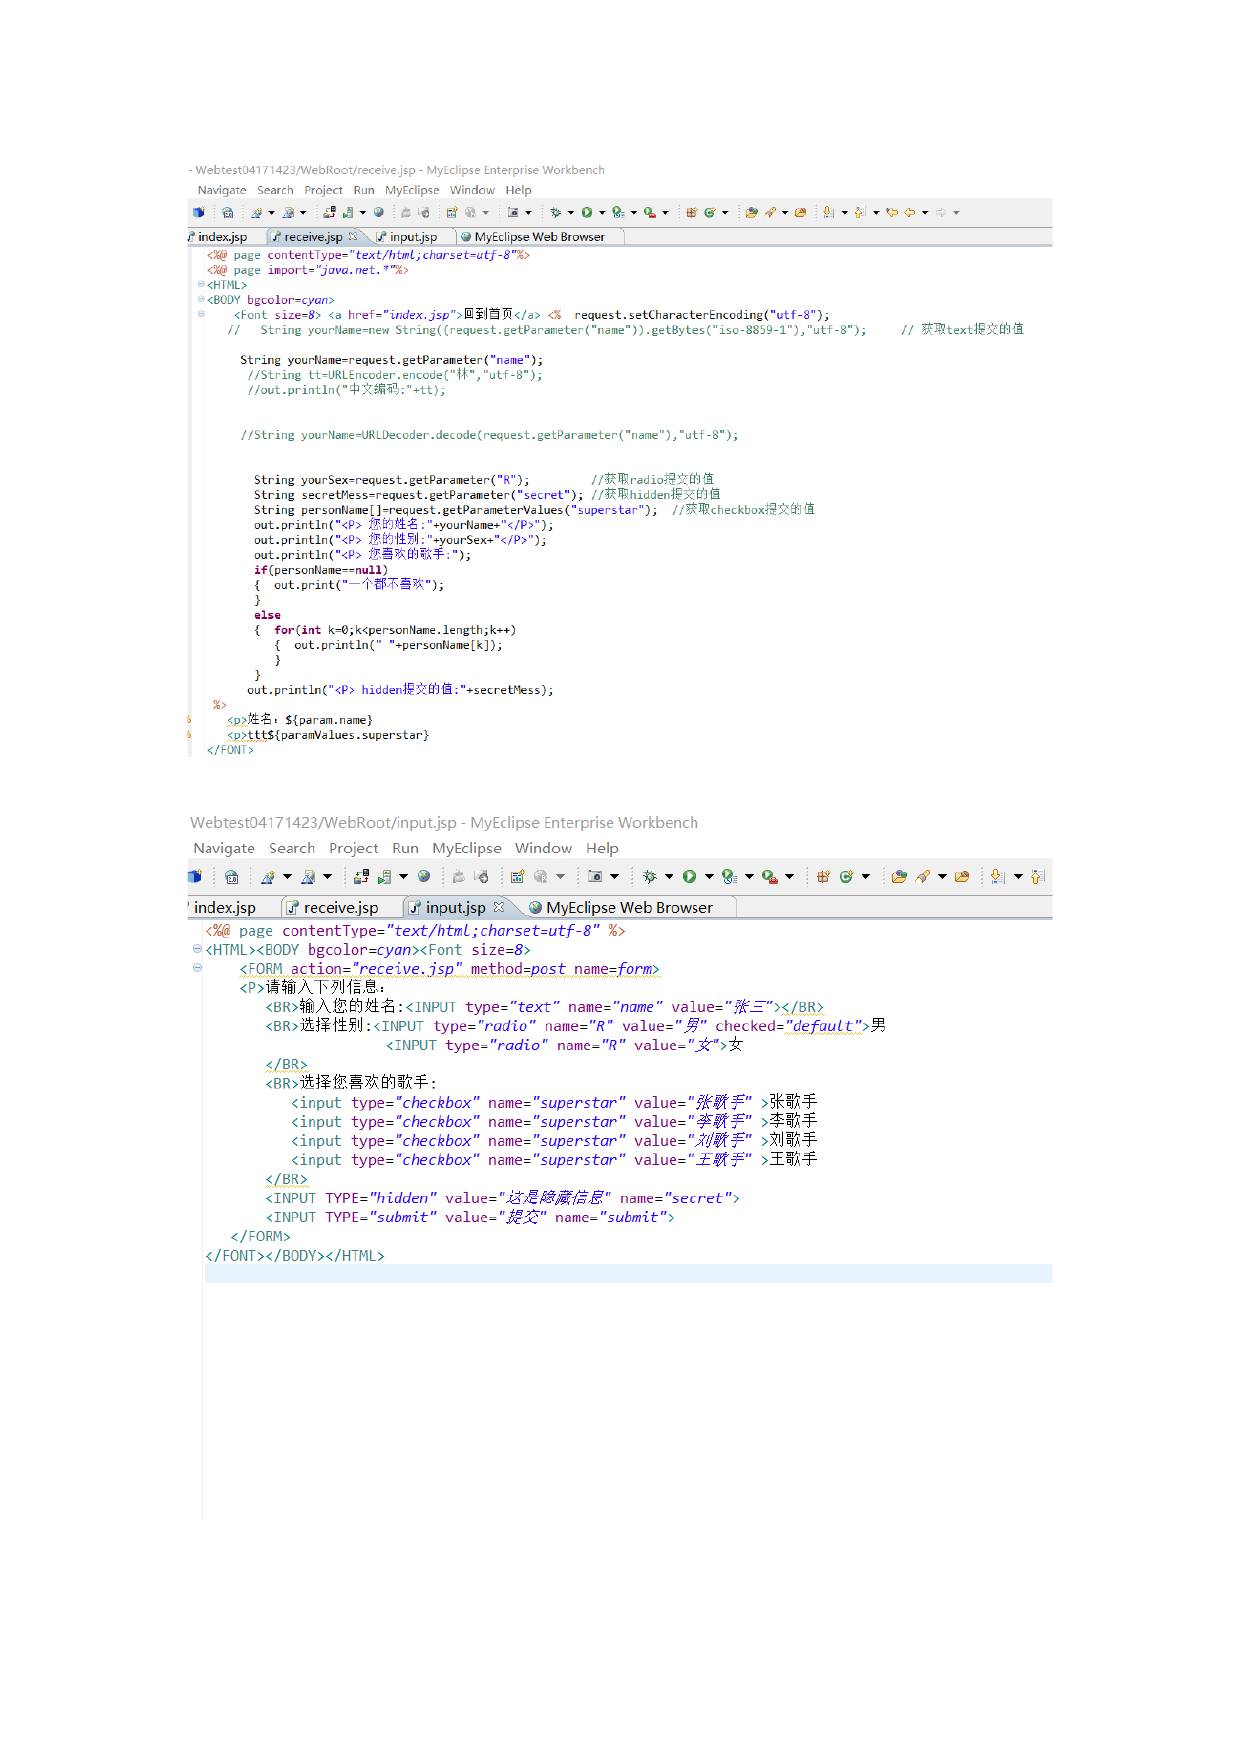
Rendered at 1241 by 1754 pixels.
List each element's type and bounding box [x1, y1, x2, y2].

picture [187, 162, 1053, 757]
picture [187, 808, 1053, 1520]
